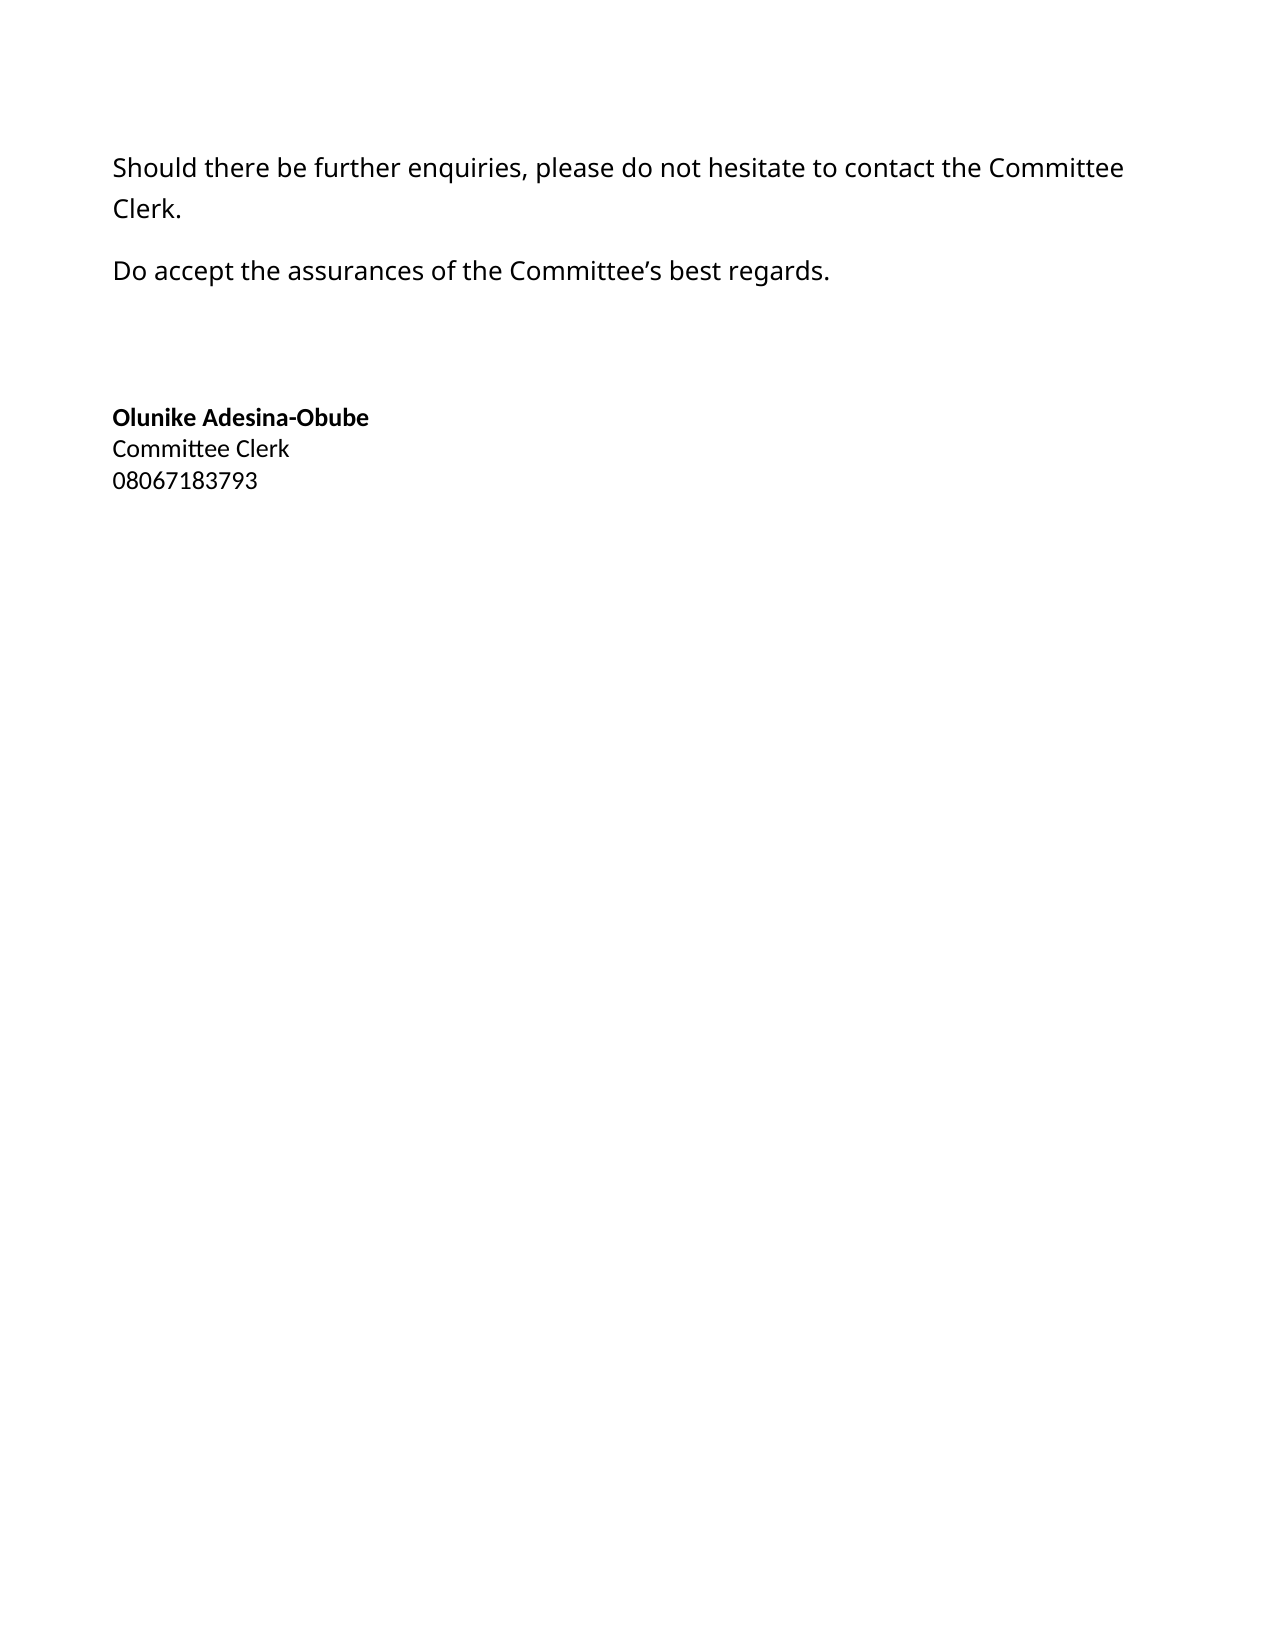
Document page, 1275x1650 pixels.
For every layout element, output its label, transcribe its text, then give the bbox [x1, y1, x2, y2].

text Olunike Adesina-Obube [112, 401, 1144, 432]
text 08067183793 [112, 464, 1144, 496]
text Should there be further enquiries, please do not hesitate to contact the Committee Clerk. [112, 150, 1144, 226]
text Do accept the assurances of the Committee’s best regards. [112, 252, 1144, 288]
text Committee Clerk [112, 432, 1144, 464]
